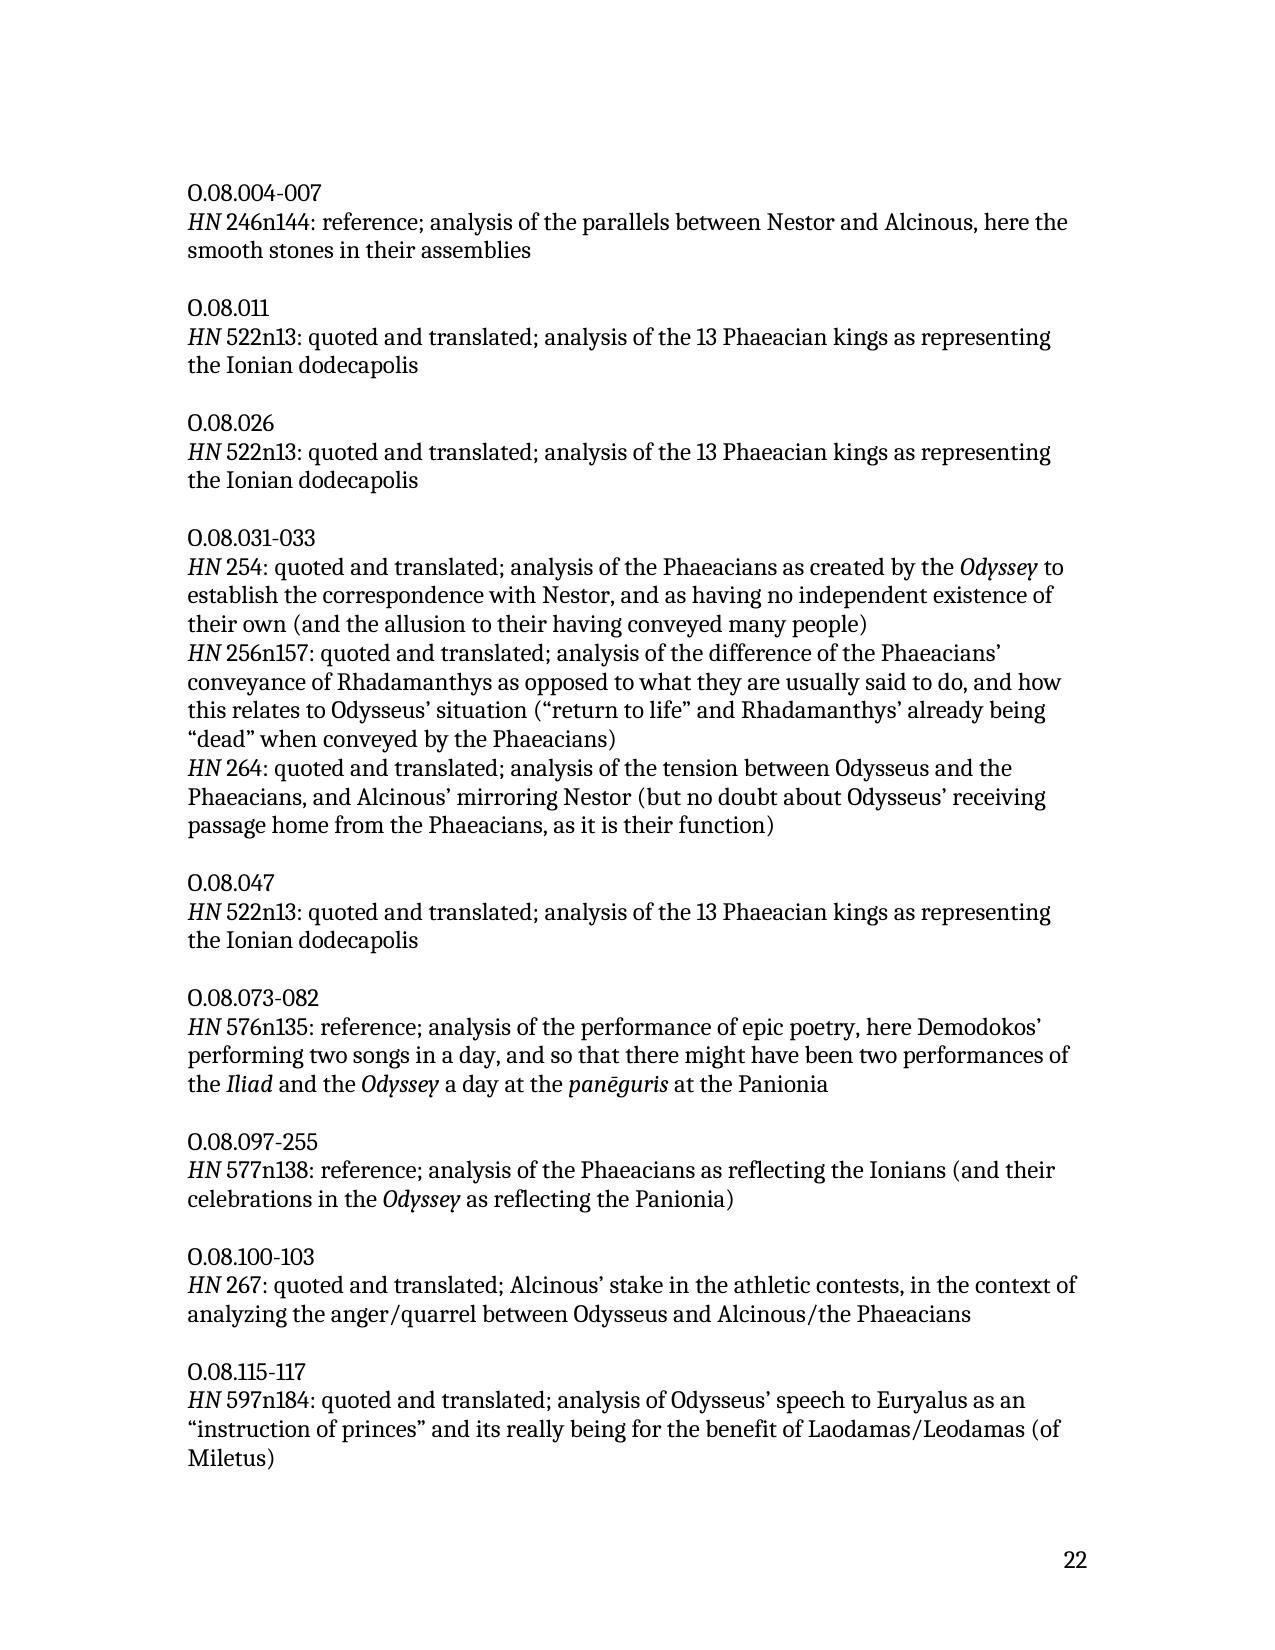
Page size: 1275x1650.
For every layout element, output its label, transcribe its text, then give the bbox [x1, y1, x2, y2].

text HN 522n13: quoted and translated; analysis of the 13 Phaeacian kings as representing the Ionian dodecapolis [187, 322, 1087, 380]
text O.08.047 [187, 869, 1087, 897]
text O.08.011 [187, 294, 1087, 322]
text HN 254: quoted and translated; analysis of the Phaeacians as created by the Odyssey to establish the correspondence with Nestor, and as having no independent existence of their own (and the allusion to their having conveyed many people) [187, 552, 1087, 639]
text O.08.097-255 [187, 1127, 1087, 1156]
text HN 522n13: quoted and translated; analysis of the 13 Phaeacian kings as representing the Ionian dodecapolis [187, 897, 1087, 955]
text HN 576n135: reference; analysis of the performance of epic poetry, here Demodokos’ performing two songs in a day, and so that there might have been two performances of the Iliad and the Odyssey a day at the panēguris at the Panionia [187, 1012, 1087, 1099]
text O.08.115-117 [187, 1357, 1087, 1386]
text O.08.026 [187, 409, 1087, 437]
text HN 577n138: reference; analysis of the Phaeacians as reflecting the Ionians (and their celebrations in the Odyssey as reflecting the Panionia) [187, 1156, 1087, 1214]
text HN 522n13: quoted and translated; analysis of the 13 Phaeacian kings as representing the Ionian dodecapolis [187, 437, 1087, 495]
text HN 597n184: quoted and translated; analysis of Odysseus’ speech to Euryalus as an “instruction of princes” and its really being for the benefit of Laodamas/Leodamas (of Miletus) [187, 1386, 1087, 1472]
text O.08.073-082 [187, 984, 1087, 1012]
text O.08.031-033 [187, 524, 1087, 552]
text HN 264: quoted and translated; analysis of the tension between Odysseus and the Phaeacians, and Alcinous’ mirroring Nestor (but no doubt about Odysseus’ receiving passage home from the Phaeacians, as it is their function) [187, 754, 1087, 840]
text HN 246n144: reference; analysis of the parallels between Nestor and Alcinous, here the smooth stones in their assemblies [187, 207, 1087, 265]
text O.08.100-103 [187, 1242, 1087, 1271]
text O.08.004-007 [187, 179, 1087, 207]
text HN 267: quoted and translated; Alcinous’ stake in the athletic contests, in the context of analyzing the anger/quarrel between Odysseus and Alcinous/the Phaeacians [187, 1271, 1087, 1329]
text HN 256n157: quoted and translated; analysis of the difference of the Phaeacians’ conveyance of Rhadamanthys as opposed to what they are usually said to do, and how this relates to Odysseus’ situation (“return to life” and Rhadamanthys’ already being “dead” when conveyed by the Phaeacians) [187, 639, 1087, 754]
